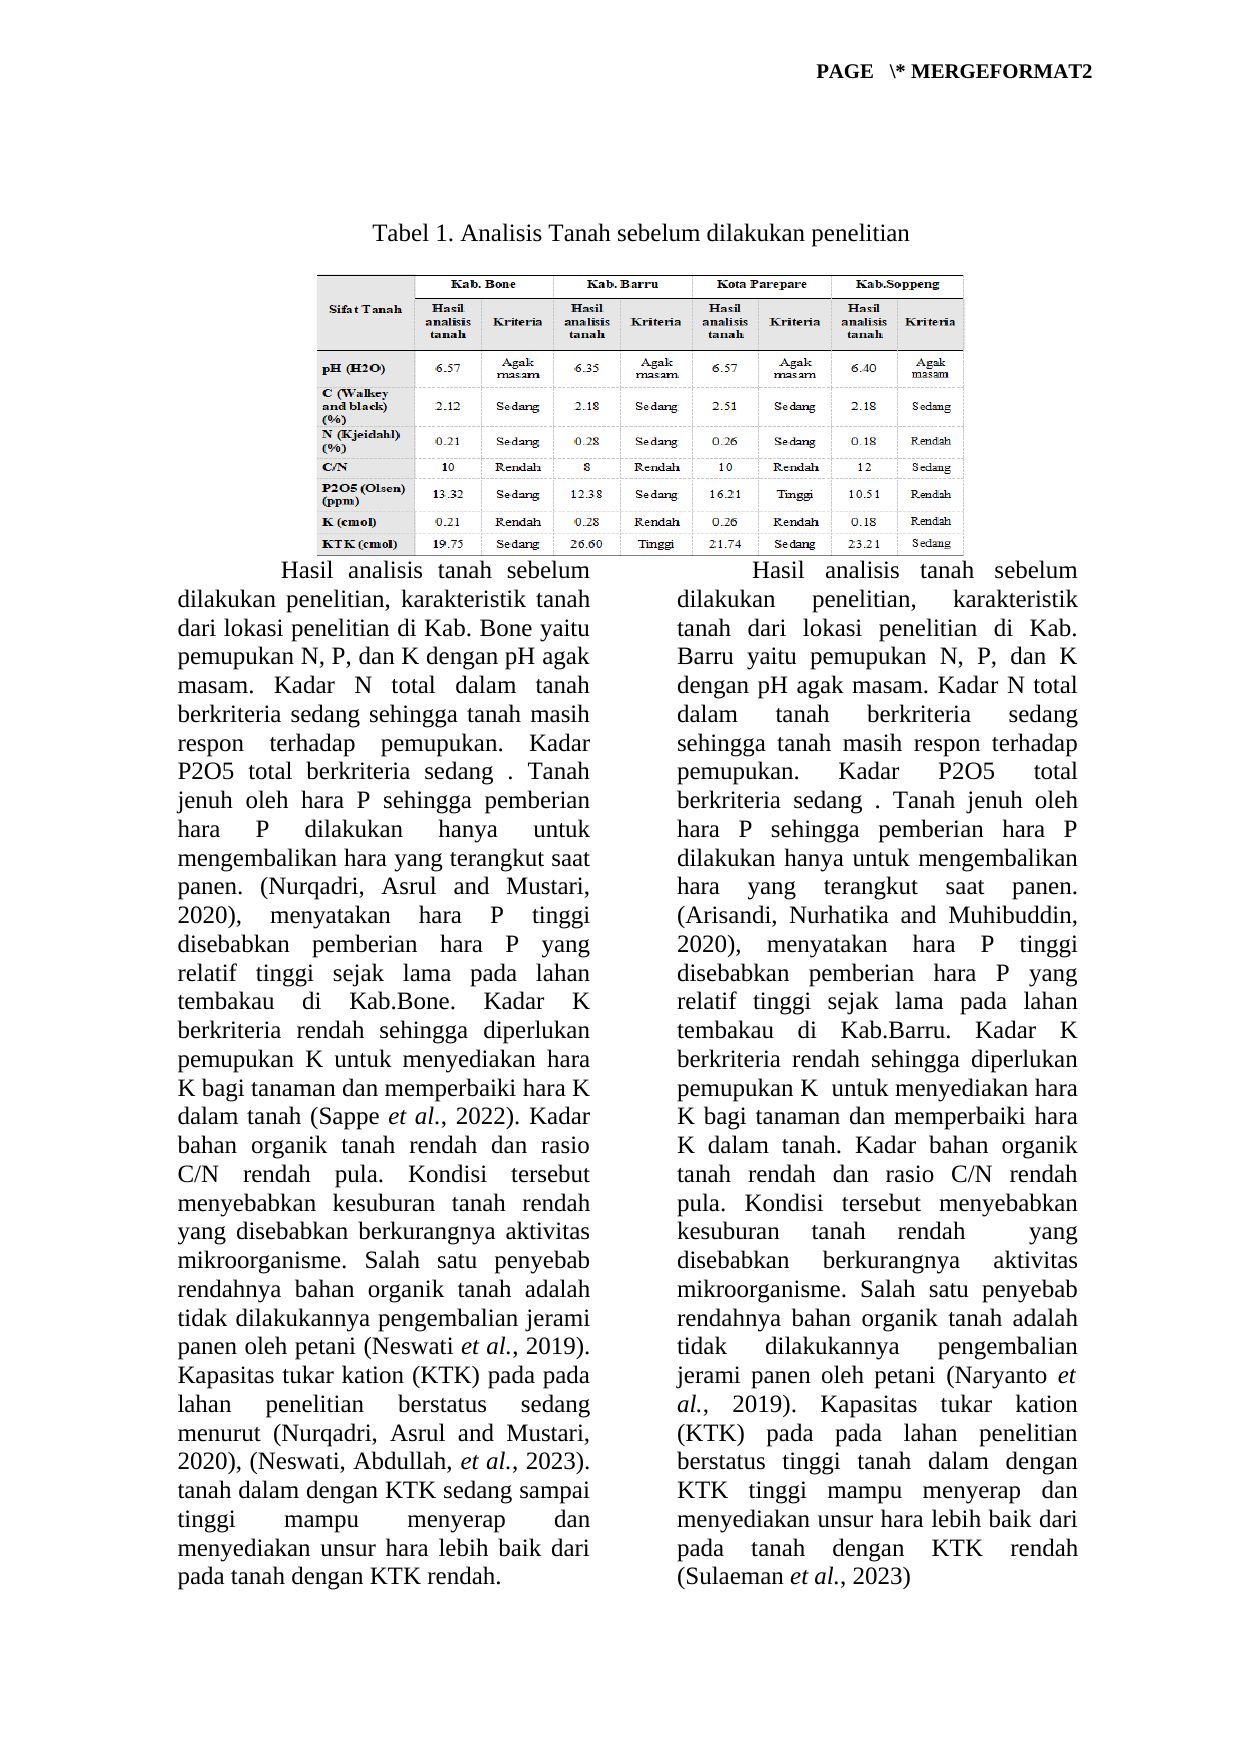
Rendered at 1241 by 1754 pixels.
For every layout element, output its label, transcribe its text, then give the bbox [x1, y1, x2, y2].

picture [316, 274, 966, 556]
text Tabel 1. Analisis Tanah sebelum dilakukan penelitian [189, 218, 1092, 247]
text Hasil analisis tanah sebelum dilakukan penelitian, karakteristik tanah dari lokasi penelitian di Kab. Barru yaitu pemupukan N, P, dan K dengan pH agak masam. Kadar N total dalam tanah berkriteria sedang sehingga tanah masih respon terhadap pemupukan. Kadar P2O5 total berkriteria sedang . Tanah jenuh oleh hara P sehingga pemberian hara P dilakukan hanya untuk mengembalikan hara yang terangkut saat panen. (Arisandi, Nurhatika and Muhibuddin, 2020), menyatakan hara P tinggi disebabkan pemberian hara P yang relatif tinggi sejak lama pada lahan tembakau di Kab.Barru. Kadar K berkriteria rendah sehingga diperlukan pemupukan K untuk menyediakan hara K bagi tanaman dan memperbaiki hara K dalam tanah. Kadar bahan organik tanah rendah dan rasio C/N rendah pula. Kondisi tersebut menyebabkan kesuburan tanah rendah yang disebabkan berkurangnya aktivitas mikroorganisme. Salah satu penyebab rendahnya bahan organik tanah adalah tidak dilakukannya pengembalian jerami panen oleh petani (Naryanto et al., 2019). Kapasitas tukar kation (KTK) pada pada lahan penelitian berstatus tinggi tanah dalam dengan KTK tinggi mampu menyerap dan menyediakan unsur hara lebih baik dari pada tanah dengan KTK rendah (Sulaeman et al., 2023) [677, 263, 1078, 1590]
text Hasil analisis tanah sebelum dilakukan penelitian, karakteristik tanah dari lokasi penelitian di Kab. Bone yaitu pemupukan N, P, dan K dengan pH agak masam. Kadar N total dalam tanah berkriteria sedang sehingga tanah masih respon terhadap pemupukan. Kadar P2O5 total berkriteria sedang . Tanah jenuh oleh hara P sehingga pemberian hara P dilakukan hanya untuk mengembalikan hara yang terangkut saat panen. (Nurqadri, Asrul and Mustari, 2020), menyatakan hara P tinggi disebabkan pemberian hara P yang relatif tinggi sejak lama pada lahan tembakau di Kab.Bone. Kadar K berkriteria rendah sehingga diperlukan pemupukan K untuk menyediakan hara K bagi tanaman dan memperbaiki hara K dalam tanah (Sappe et al., 2022). Kadar bahan organik tanah rendah dan rasio C/N rendah pula. Kondisi tersebut menyebabkan kesuburan tanah rendah yang disebabkan berkurangnya aktivitas mikroorganisme. Salah satu penyebab rendahnya bahan organik tanah adalah tidak dilakukannya pengembalian jerami panen oleh petani (Neswati et al., 2019). Kapasitas tukar kation (KTK) pada pada lahan penelitian berstatus sedang menurut (Nurqadri, Asrul and Mustari, 2020), (Neswati, Abdullah, et al., 2023). tanah dalam dengan KTK sedang sampai tinggi mampu menyerap dan menyediakan unsur hara lebih baik dari pada tanah dengan KTK rendah. [177, 263, 590, 1590]
